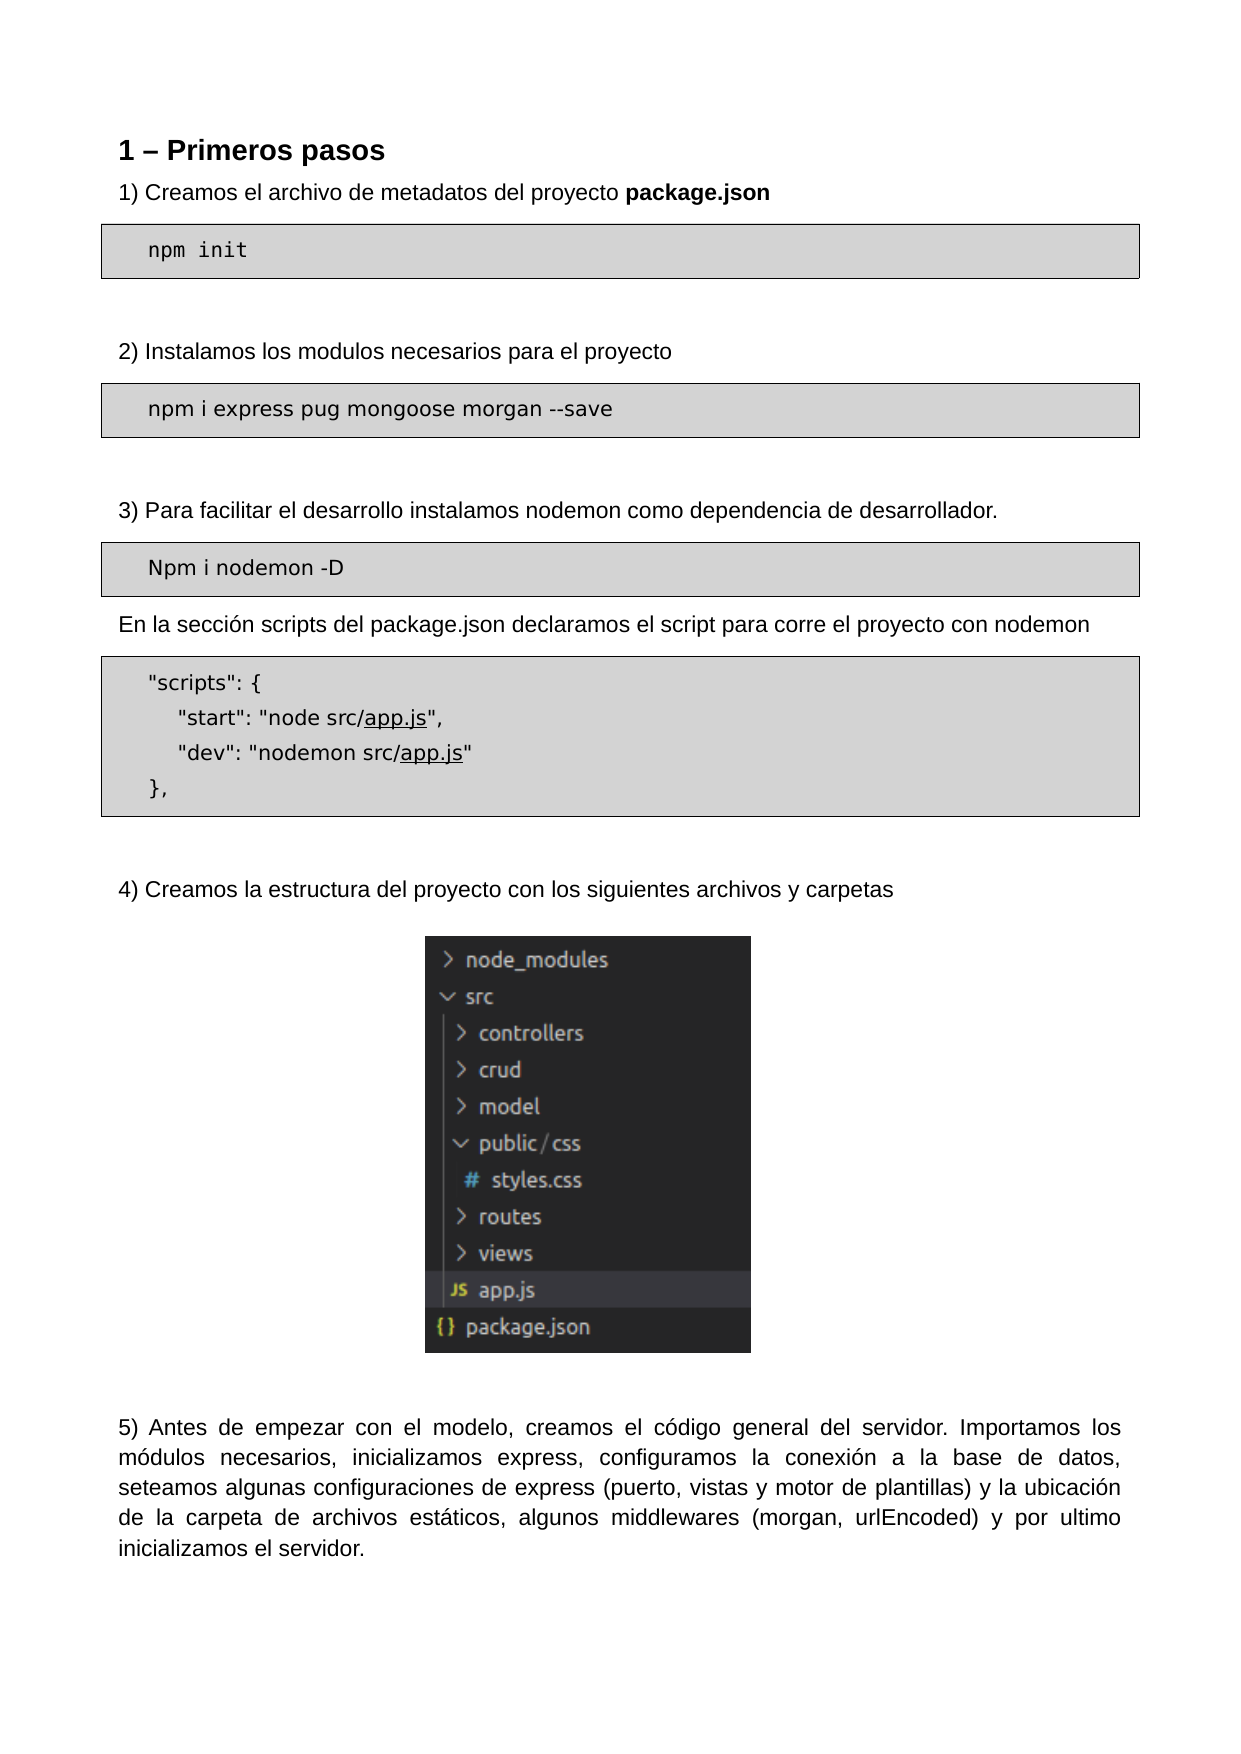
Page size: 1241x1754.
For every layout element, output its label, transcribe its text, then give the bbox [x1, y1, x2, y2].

text 4) Creamos la estructura del proyecto con los siguientes archivos y carpetas [118, 876, 1122, 903]
text "scripts": { [102, 657, 1139, 691]
text 3) Para facilitar el desarrollo instalamos nodemon como dependencia de desarrollador. [118, 497, 1122, 523]
text 2) Instalamos los modulos necesarios para el proyecto [118, 338, 1122, 364]
picture [425, 936, 751, 1353]
text 1) Creamos el archivo de metadatos del proyecto package.json [118, 179, 1122, 205]
text }, [102, 762, 1139, 816]
text En la sección scripts del package.json declaramos el script para corre el proyecto con nodemon [118, 611, 1122, 638]
text Npm i nodemon -D [102, 543, 1139, 596]
text npm init [102, 225, 1139, 278]
text npm i express pug mongoose morgan --save [102, 384, 1139, 437]
subtitle 1 – Primeros pasos [118, 133, 1122, 166]
text "start": "node src/app.js", [102, 691, 1139, 727]
text 5) Antes de empezar con el modelo, creamos el código general del servidor. Importamos los módulos necesarios, inicializamos express, configuramos la conexión a la base de datos, seteamos algunas configuraciones de express (puerto, vistas y motor de plantillas) y la ubicación de la carpeta de archivos estáticos, algunos middlewares (morgan, urlEncoded) y por ultimo inicializamos el servidor. [118, 1414, 1122, 1561]
text "dev": "nodemon src/app.js" [102, 727, 1139, 762]
